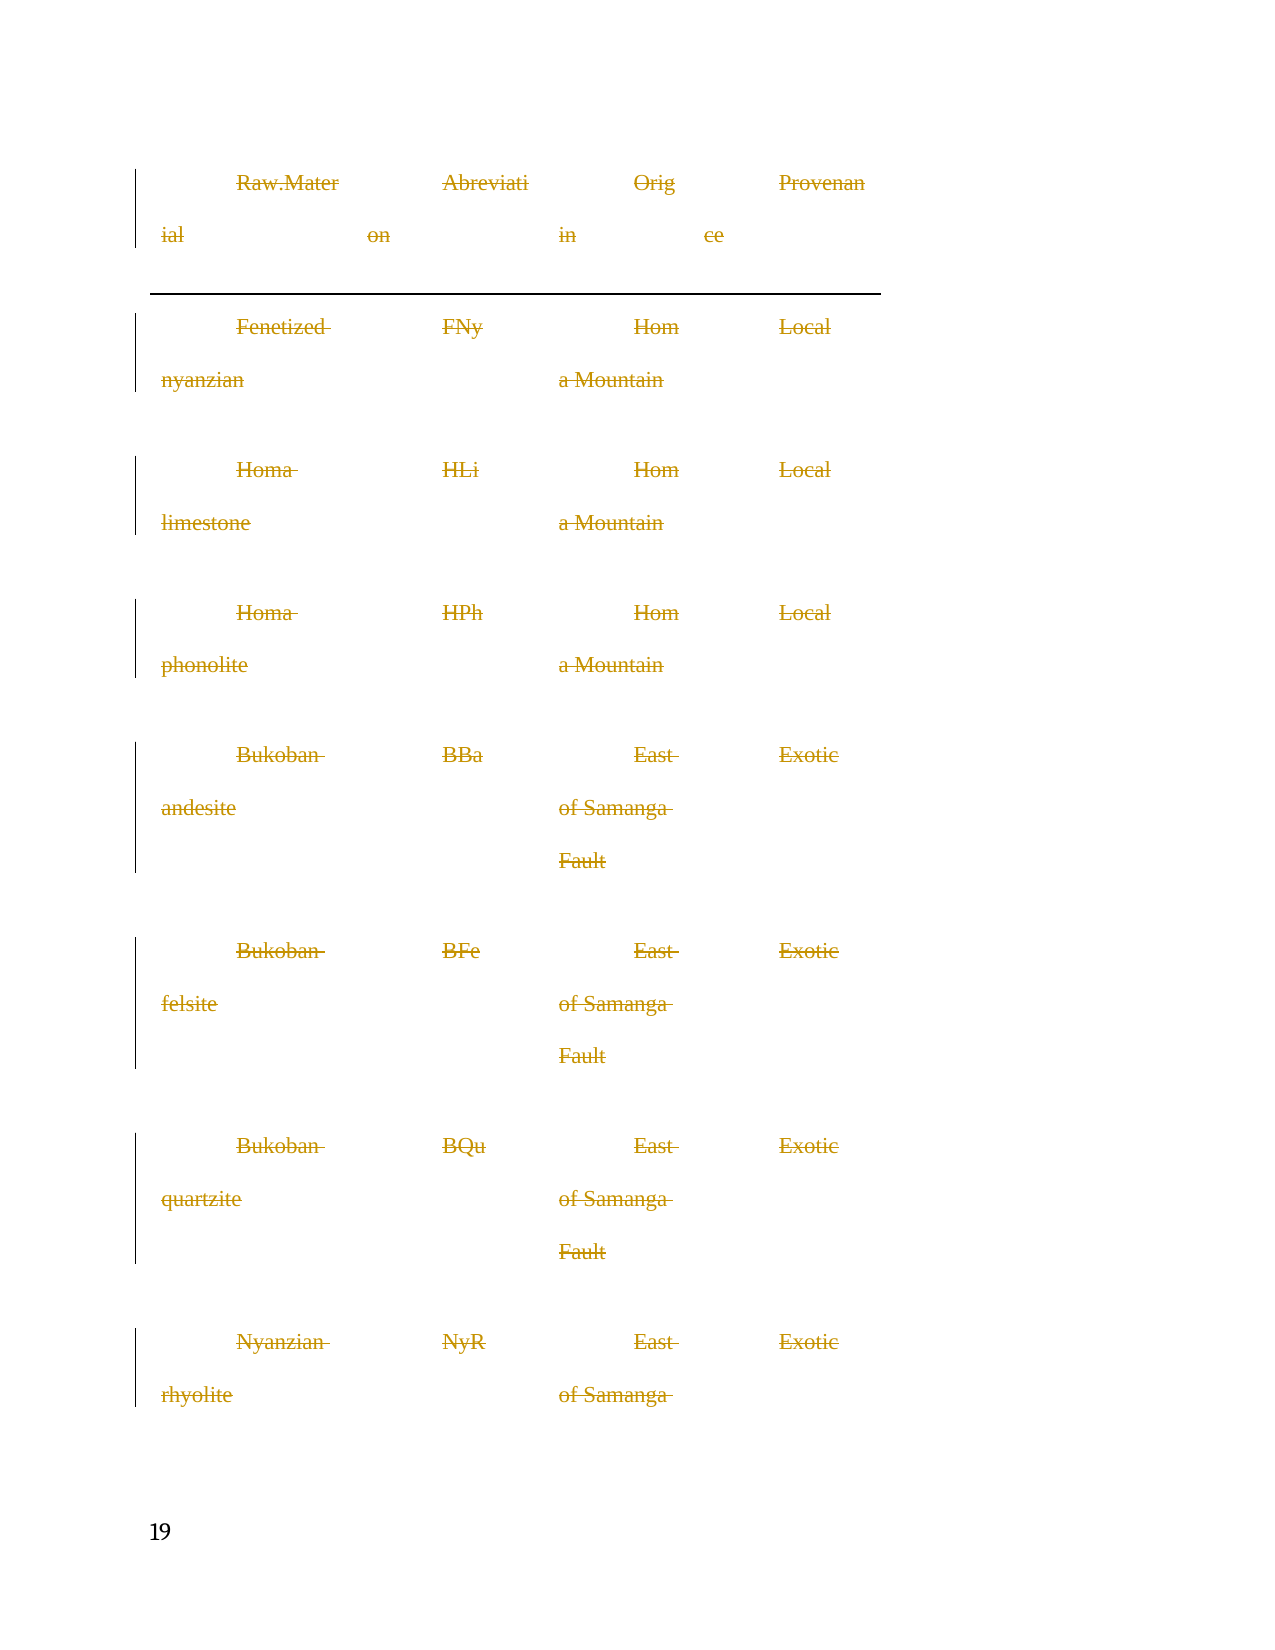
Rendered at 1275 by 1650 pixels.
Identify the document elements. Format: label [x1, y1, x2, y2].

table_cell [150, 580, 356, 723]
table_cell [150, 1114, 356, 1309]
table_cell [150, 295, 356, 437]
table_cell [547, 918, 692, 1114]
table_cell [692, 1114, 881, 1309]
table_cell [356, 918, 547, 1114]
table_cell [692, 1309, 881, 1452]
table_cell [547, 295, 692, 437]
table_cell [150, 723, 356, 918]
table_cell [547, 580, 692, 723]
table_cell [692, 437, 881, 580]
table_cell [692, 580, 881, 723]
table_cell [692, 295, 881, 437]
table_cell [356, 437, 547, 580]
table_cell [356, 1309, 547, 1452]
table_cell [692, 918, 881, 1114]
table_cell [356, 295, 547, 437]
table_cell [692, 723, 881, 918]
table_cell [356, 723, 547, 918]
table_cell [547, 437, 692, 580]
table_cell [356, 580, 547, 723]
table_cell [547, 723, 692, 918]
table_cell [356, 1114, 547, 1309]
table_cell [150, 918, 356, 1114]
table_header [547, 150, 692, 293]
table_cell [547, 1114, 692, 1309]
table_header [356, 150, 547, 293]
table_cell [150, 1309, 356, 1452]
table_cell [547, 1309, 692, 1452]
table_cell [150, 437, 356, 580]
table_header [692, 150, 881, 293]
table_header [150, 150, 356, 293]
